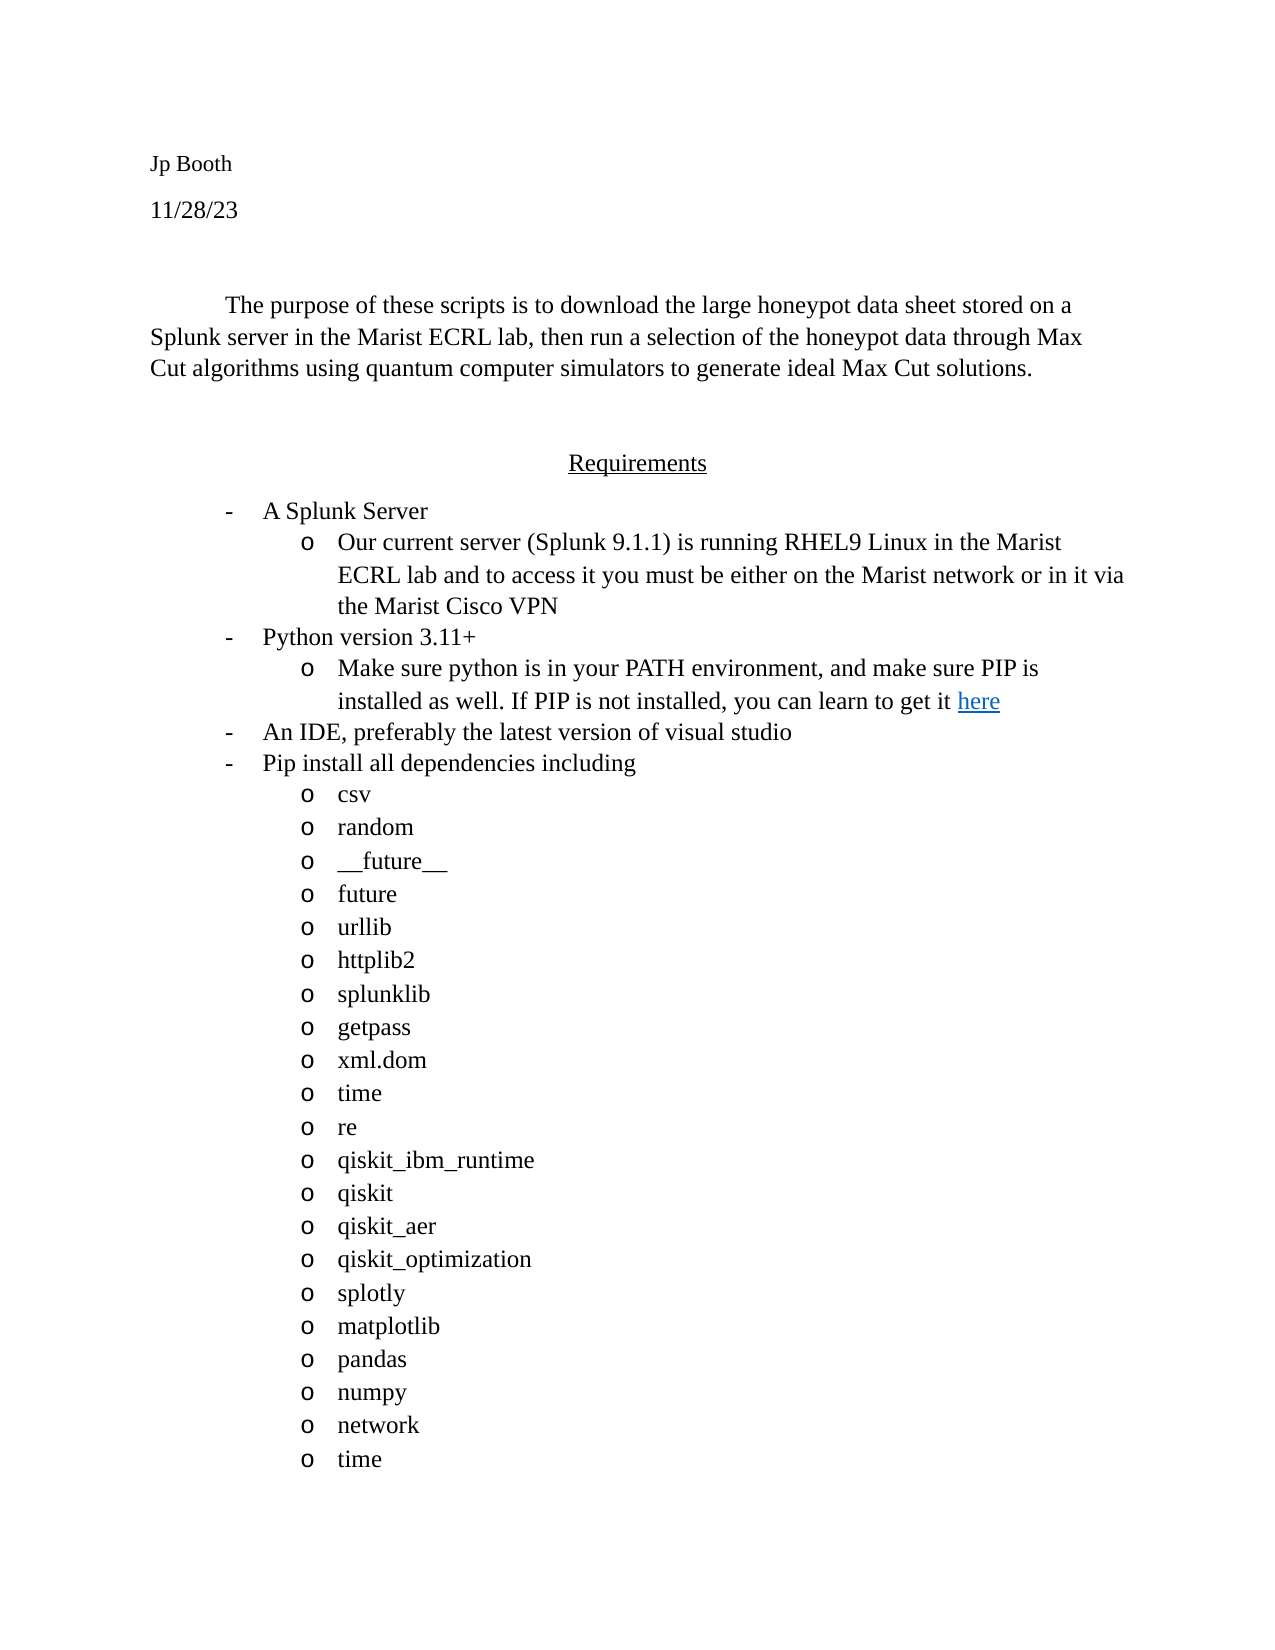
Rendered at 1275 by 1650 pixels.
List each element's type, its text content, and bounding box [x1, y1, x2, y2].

list httplib2 [300, 945, 1125, 976]
list A Splunk Server [225, 496, 1125, 524]
list An IDE, preferably the latest version of visual studio [225, 717, 1125, 746]
list time [300, 1444, 1125, 1475]
list Pip install all dependencies including [225, 748, 1125, 777]
text Requirements [150, 448, 1125, 477]
list getpass [300, 1012, 1125, 1043]
list Python version 3.11+ [225, 622, 1125, 651]
list numpy [300, 1377, 1125, 1408]
list splotly [300, 1278, 1125, 1308]
list random [300, 812, 1125, 843]
list qiskit_optimization [300, 1244, 1125, 1275]
list urllib [300, 912, 1125, 943]
list qiskit [300, 1178, 1125, 1209]
list __future__ [300, 846, 1125, 877]
text Jp Booth [150, 150, 1125, 176]
text 11/28/23 [150, 195, 1125, 224]
list matplotlib [300, 1311, 1125, 1342]
list network [300, 1411, 1125, 1441]
list Make sure python is in your PATH environment, and make sure PIP is installed as well. If PIP is not installed, you can learn to get it here [300, 653, 1125, 715]
list xml.dom [300, 1045, 1125, 1076]
list csv [300, 779, 1125, 810]
list pandas [300, 1344, 1125, 1375]
list future [300, 879, 1125, 910]
list re [300, 1112, 1125, 1142]
list time [300, 1078, 1125, 1109]
text The purpose of these scripts is to download the large honeypot data sheet stored on a Splunk server in the Marist ECRL lab, then run a selection of the honeypot data through Max Cut algorithms using quantum computer simulators to generate ideal Max Cut solutions. [150, 291, 1125, 381]
list Our current server (Splunk 9.1.1) is running RHEL9 Linux in the Marist ECRL lab and to access it you must be either on the Marist network or in it via the Marist Cisco VPN [300, 527, 1125, 620]
list qiskit_ibm_runtime [300, 1145, 1125, 1176]
list splunklib [300, 979, 1125, 1009]
list qiskit_aer [300, 1211, 1125, 1242]
